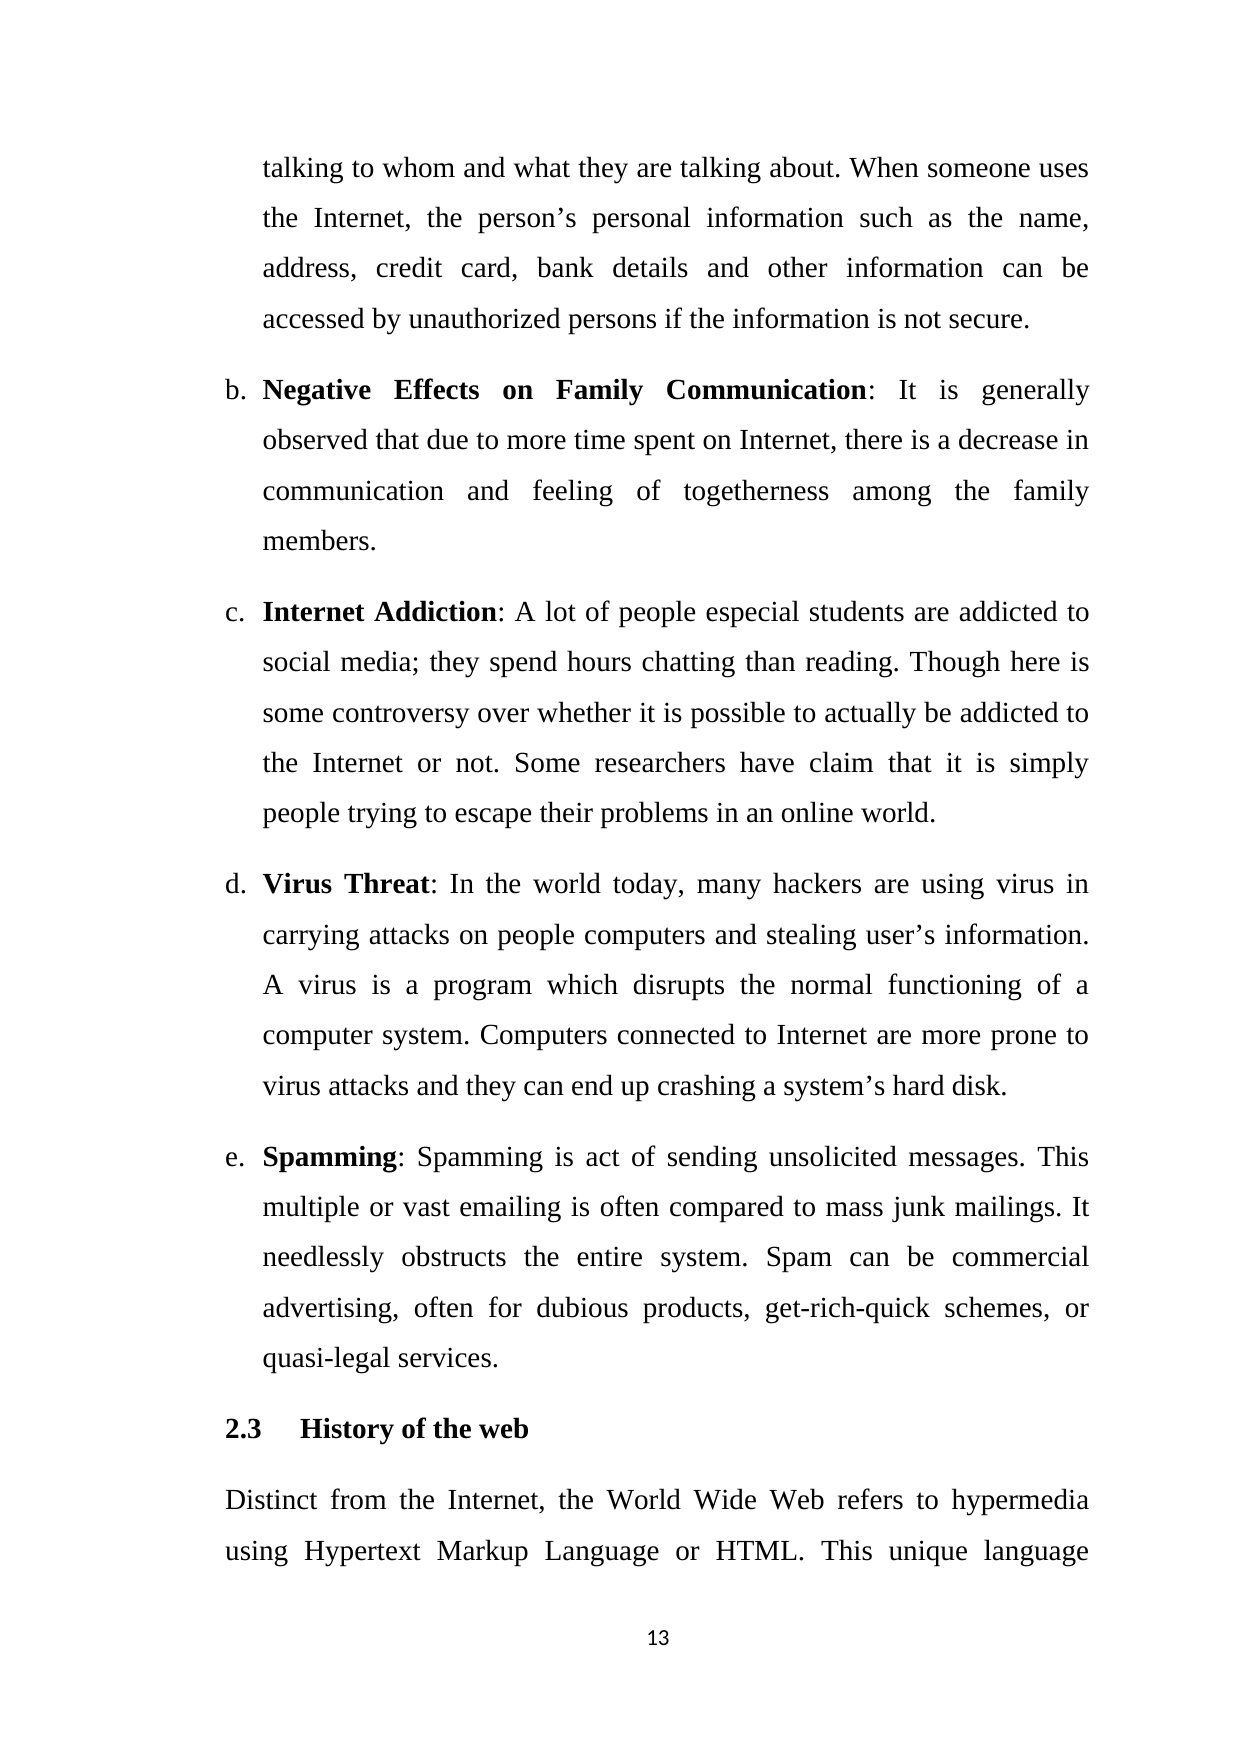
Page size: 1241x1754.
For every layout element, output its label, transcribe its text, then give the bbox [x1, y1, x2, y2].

subtitle 2.3 History of the web [225, 1411, 1090, 1445]
list Virus Threat: In the world today, many hackers are using virus in carrying attacks on people computers and stealing user’s information. A virus is a program which disrupts the normal functioning of a computer system. Computers connected to Internet are more prone to virus attacks and they can end up crashing a system’s hard disk. [225, 867, 1090, 1101]
list Negative Effects on Family Communication: It is generally observed that due to more time spent on Internet, there is a decrease in communication and feeling of togetherness among the family members. [225, 372, 1090, 557]
list Spamming: Spamming is act of sending unsolicited messages. This multiple or vast emailing is often compared to mass junk mailings. It needlessly obstructs the entire system. Spam can be commercial advertising, often for dubious products, get-rich-quick schemes, or quasi-legal services. [225, 1139, 1090, 1374]
list Internet Addiction: A lot of people especial students are addicted to social media; they spend hours chatting than reading. Though here is some controversy over whether it is possible to actually be addicted to the Internet or not. Some researchers have claim that it is simply people trying to escape their problems in an online world. [225, 594, 1090, 829]
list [225, 150, 1090, 334]
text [225, 1482, 1090, 1566]
